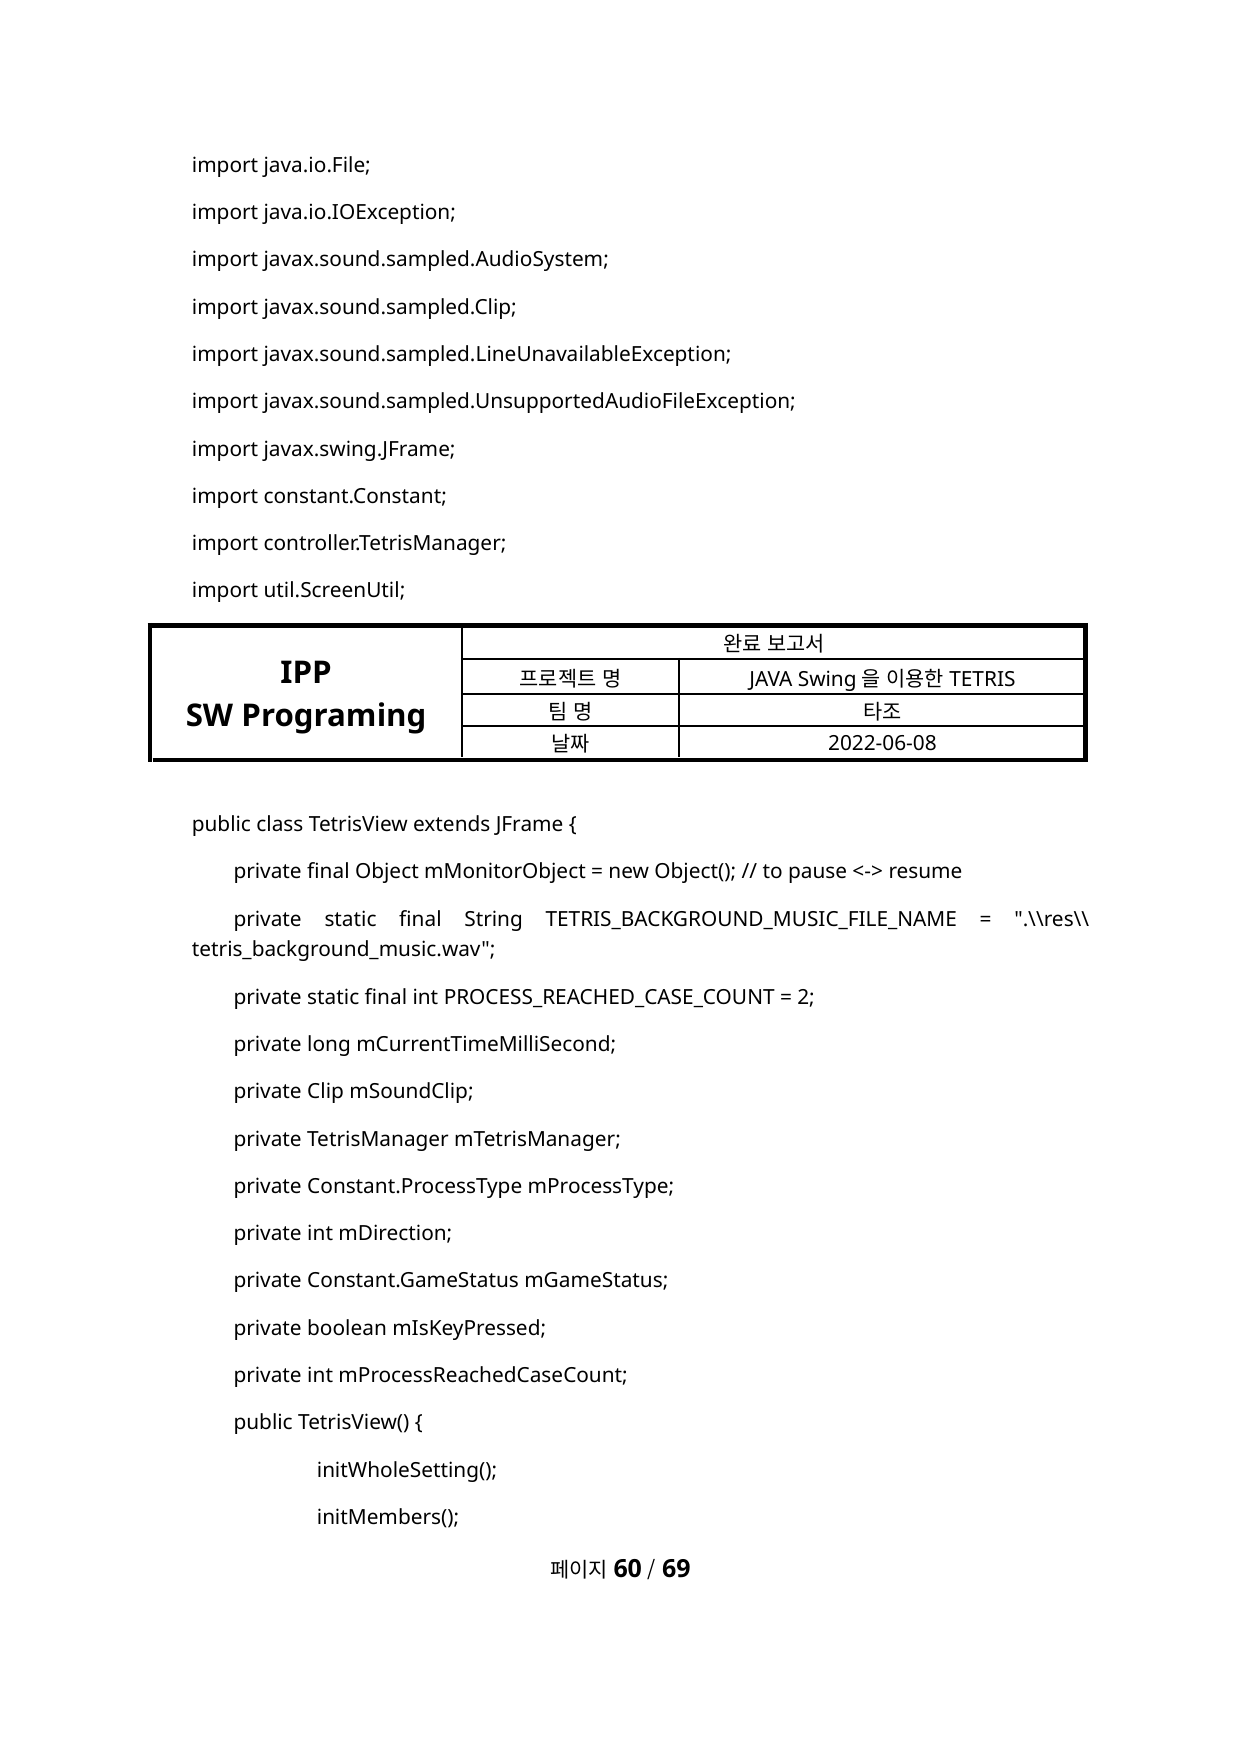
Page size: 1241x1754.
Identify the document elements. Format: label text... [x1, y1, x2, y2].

text import controller.TetrisManager; [192, 528, 1090, 557]
text import javax.sound.sampled.UnsupportedAudioFileException; [192, 386, 1090, 415]
text private static final int PROCESS_REACHED_CASE_COUNT = 2; [192, 982, 1090, 1010]
text private TetrisManager mTetrisManager; [192, 1124, 1090, 1152]
text private final Object mMonitorObject = new Object(); // to pause <-> resume [192, 857, 1090, 885]
table_cell 타조 [680, 695, 1083, 725]
text import javax.sound.sampled.Clip; [192, 292, 1090, 320]
text initMembers(); [192, 1502, 1090, 1531]
text private Constant.ProcessType mProcessType; [192, 1171, 1090, 1199]
text import javax.swing.JFrame; [192, 434, 1090, 462]
text private static final String TETRIS_BACKGROUND_MUSIC_FILE_NAME = ".\\res\\tetris_background_music.wav"; [192, 904, 1090, 963]
text import constant.Constant; [192, 481, 1090, 509]
text private int mProcessReachedCaseCount; [192, 1360, 1090, 1389]
table_cell 프로젝트 명 [463, 660, 678, 693]
table_cell 날짜 [463, 727, 678, 757]
table_cell 2022-06-08 [680, 727, 1083, 757]
text private Clip mSoundClip; [192, 1076, 1090, 1105]
table_cell JAVA Swing을 이용한 TETRIS [680, 660, 1083, 693]
text private boolean mIsKeyPressed; [192, 1313, 1090, 1341]
text public class TetrisView extends JFrame { [192, 809, 1090, 838]
text initWholeSetting(); [192, 1455, 1090, 1483]
text import util.ScreenUtil; [192, 576, 1090, 604]
text import java.io.IOException; [192, 197, 1090, 226]
table_header 완료 보고서 [463, 628, 1083, 658]
text private long mCurrentTimeMilliSecond; [192, 1029, 1090, 1058]
text import java.io.File; [192, 150, 1090, 178]
text private int mDirection; [192, 1218, 1090, 1247]
table_header IPP SW Programing [152, 628, 461, 757]
text import javax.sound.sampled.LineUnavailableException; [192, 339, 1090, 368]
table_cell 팀 명 [463, 695, 678, 725]
text public TetrisView() { [192, 1407, 1090, 1436]
text import javax.sound.sampled.AudioSystem; [192, 244, 1090, 273]
text private Constant.GameStatus mGameStatus; [192, 1266, 1090, 1294]
